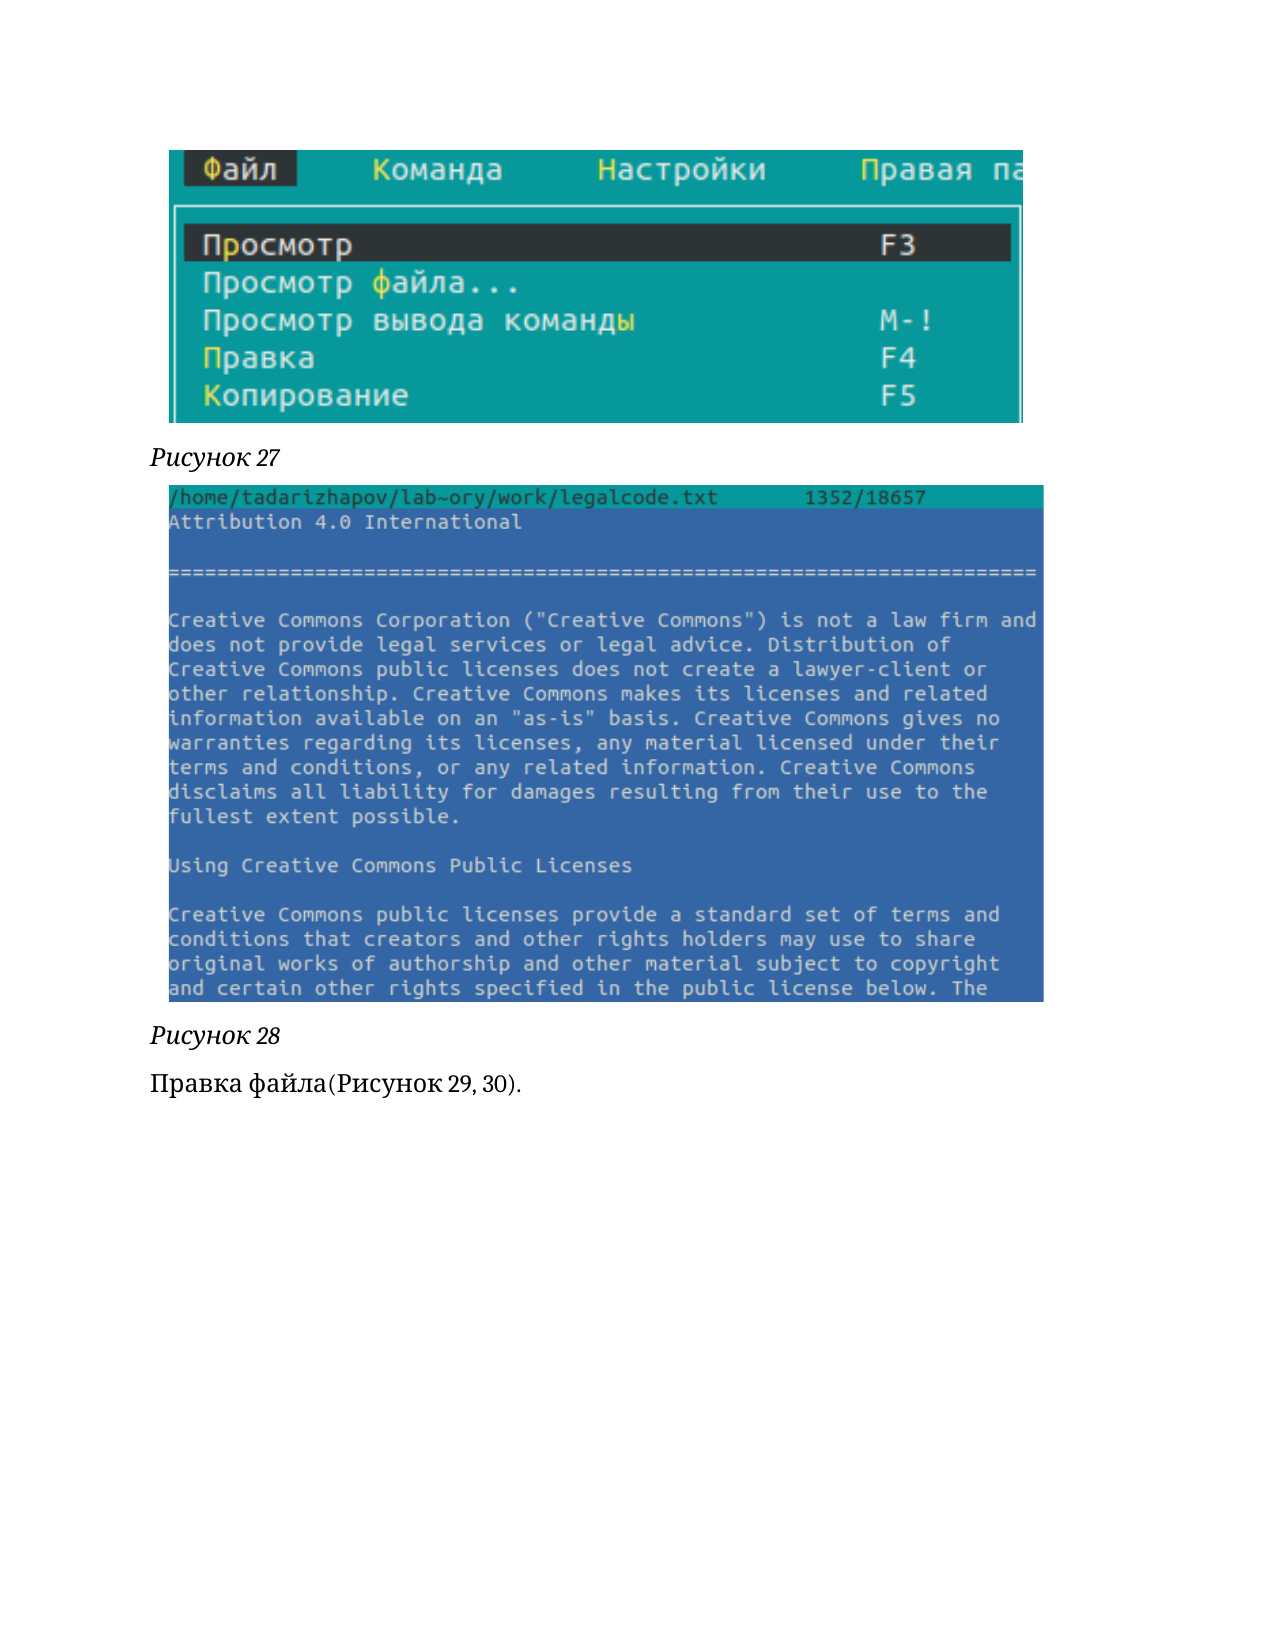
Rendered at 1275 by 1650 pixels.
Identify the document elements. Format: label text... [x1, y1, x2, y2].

picture [168, 485, 1044, 1002]
text Рисунок 27 [150, 444, 1125, 472]
text Правка файла(Рисунок 29, 30). [150, 1070, 1125, 1098]
picture [168, 150, 1023, 423]
text Рисунок 28 [150, 1022, 1125, 1051]
